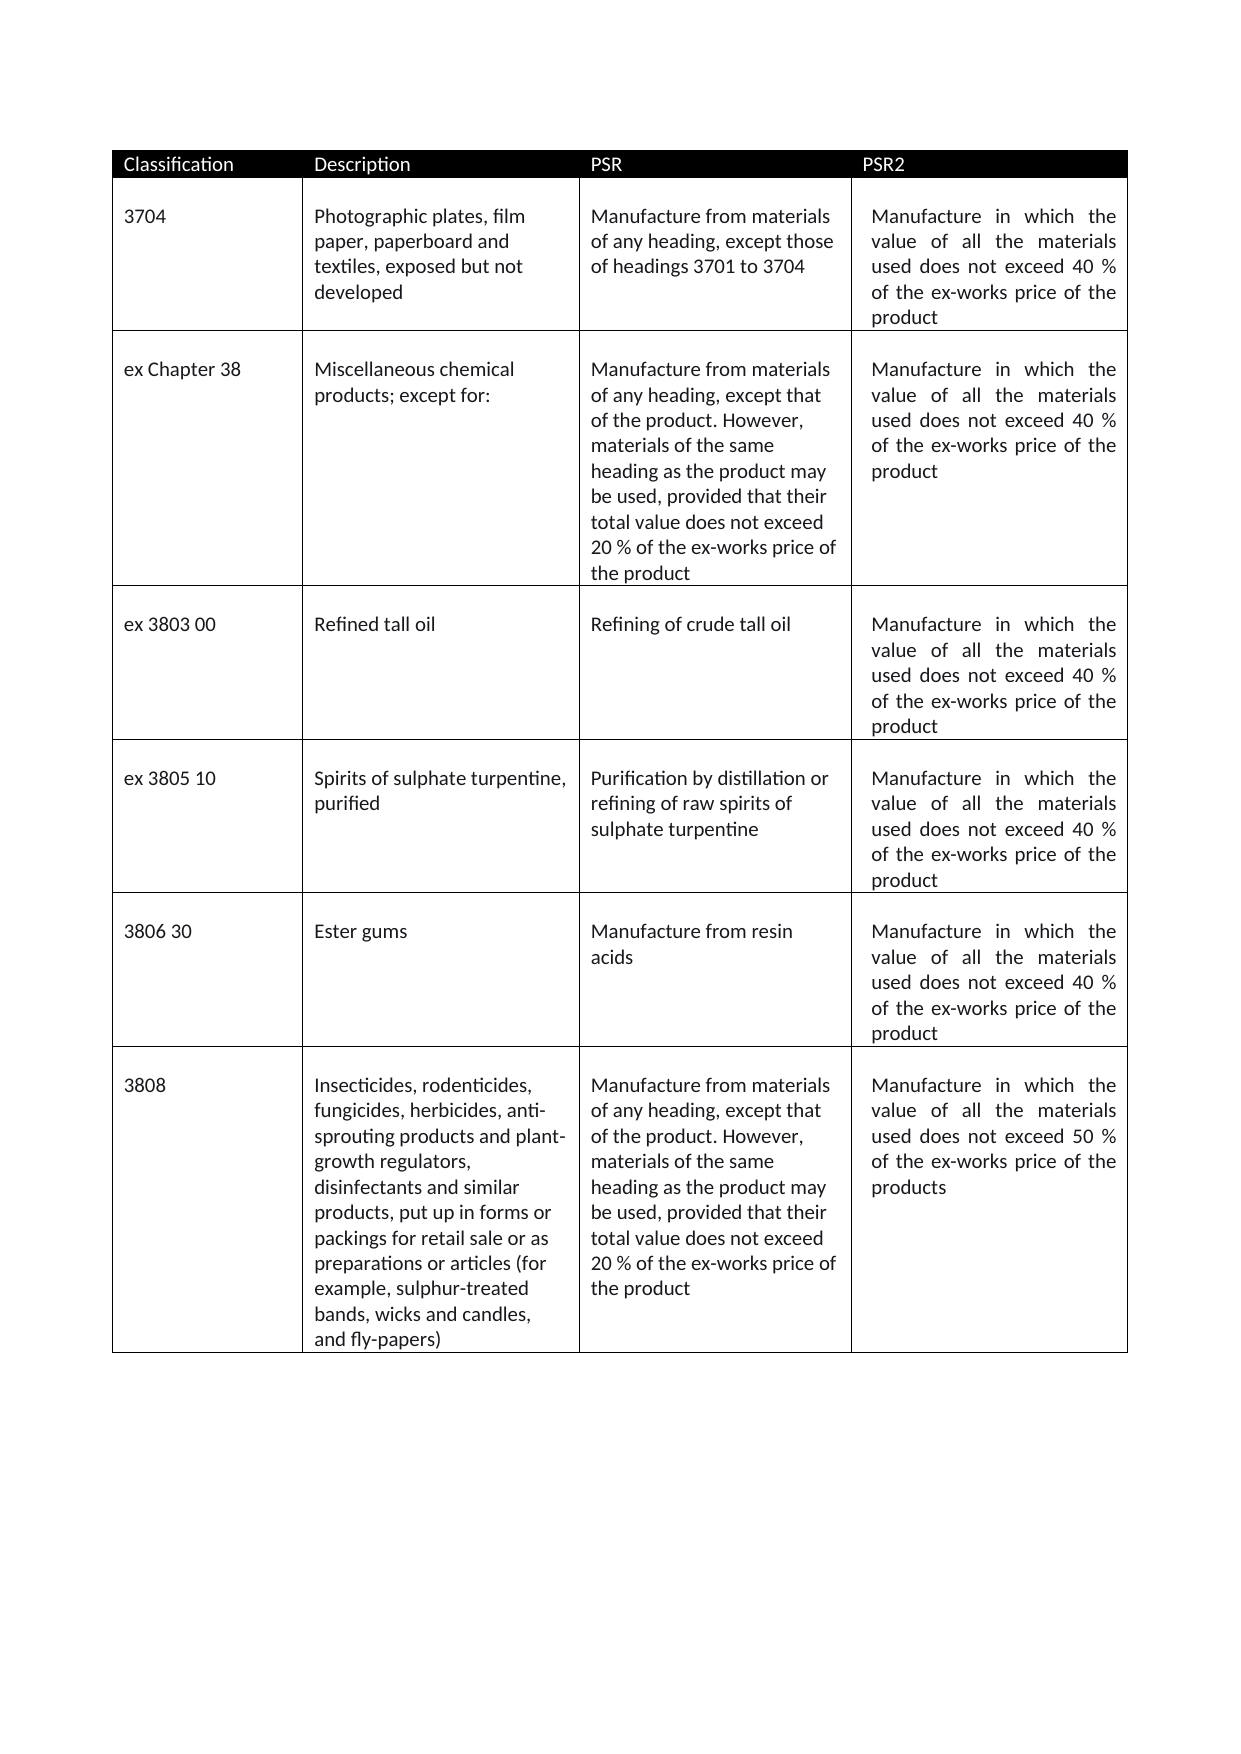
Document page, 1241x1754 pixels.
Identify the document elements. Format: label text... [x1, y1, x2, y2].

table_cell Ester gums [303, 893, 579, 1046]
table_header Classification [113, 151, 302, 176]
table_cell Manufacture in which the value of all the materials used does not exceed 40 % of the ex-works price of the product [852, 893, 1127, 1046]
table_cell Manufacture in which the value of all the materials used does not exceed 40 % of the ex-works price of the product [852, 331, 1127, 585]
table_header Description [303, 151, 579, 176]
table_cell ex 3803 00 [113, 586, 302, 739]
table_cell Manufacture from materials of any heading, except those of headings 3701 to 3704 [580, 178, 851, 330]
table_cell 3704 [113, 178, 302, 330]
table_cell Photographic plates, film paper, paperboard and textiles, exposed but not developed [303, 178, 579, 330]
table_cell Spirits of sulphate turpentine, purified [303, 740, 579, 892]
table_cell 3806 30 [113, 893, 302, 1046]
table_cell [852, 1047, 1127, 1352]
table_cell 3808 [113, 1047, 302, 1352]
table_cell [580, 1047, 851, 1352]
table_cell Manufacture in which the value of all the materials used does not exceed 40 % of the ex-works price of the product [852, 740, 1127, 892]
table_cell Manufacture from resin acids [580, 893, 851, 1046]
table_cell Miscellaneous chemical products; except for: [303, 331, 579, 585]
table_header PSR [580, 151, 851, 176]
table_cell Insecticides, rodenticides, fungicides, herbicides, anti-sprouting products and plant-growth regulators, disinfectants and similar products, put up in forms or packings for retail sale or as preparations or articles (for example, sulphur-treated bands, wicks and candles, and fly-papers) [303, 1047, 579, 1352]
table_cell Refined tall oil [303, 586, 579, 739]
table_cell Manufacture in which the value of all the materials used does not exceed 40 % of the ex-works price of the product [852, 586, 1127, 739]
table_cell ex 3805 10 [113, 740, 302, 892]
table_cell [852, 178, 1127, 330]
table_cell Purification by distillation or refining of raw spirits of sulphate turpentine [580, 740, 851, 892]
table_cell Refining of crude tall oil [580, 586, 851, 739]
table_header PSR2 [852, 151, 1127, 176]
table_cell ex Chapter 38 [113, 331, 302, 585]
